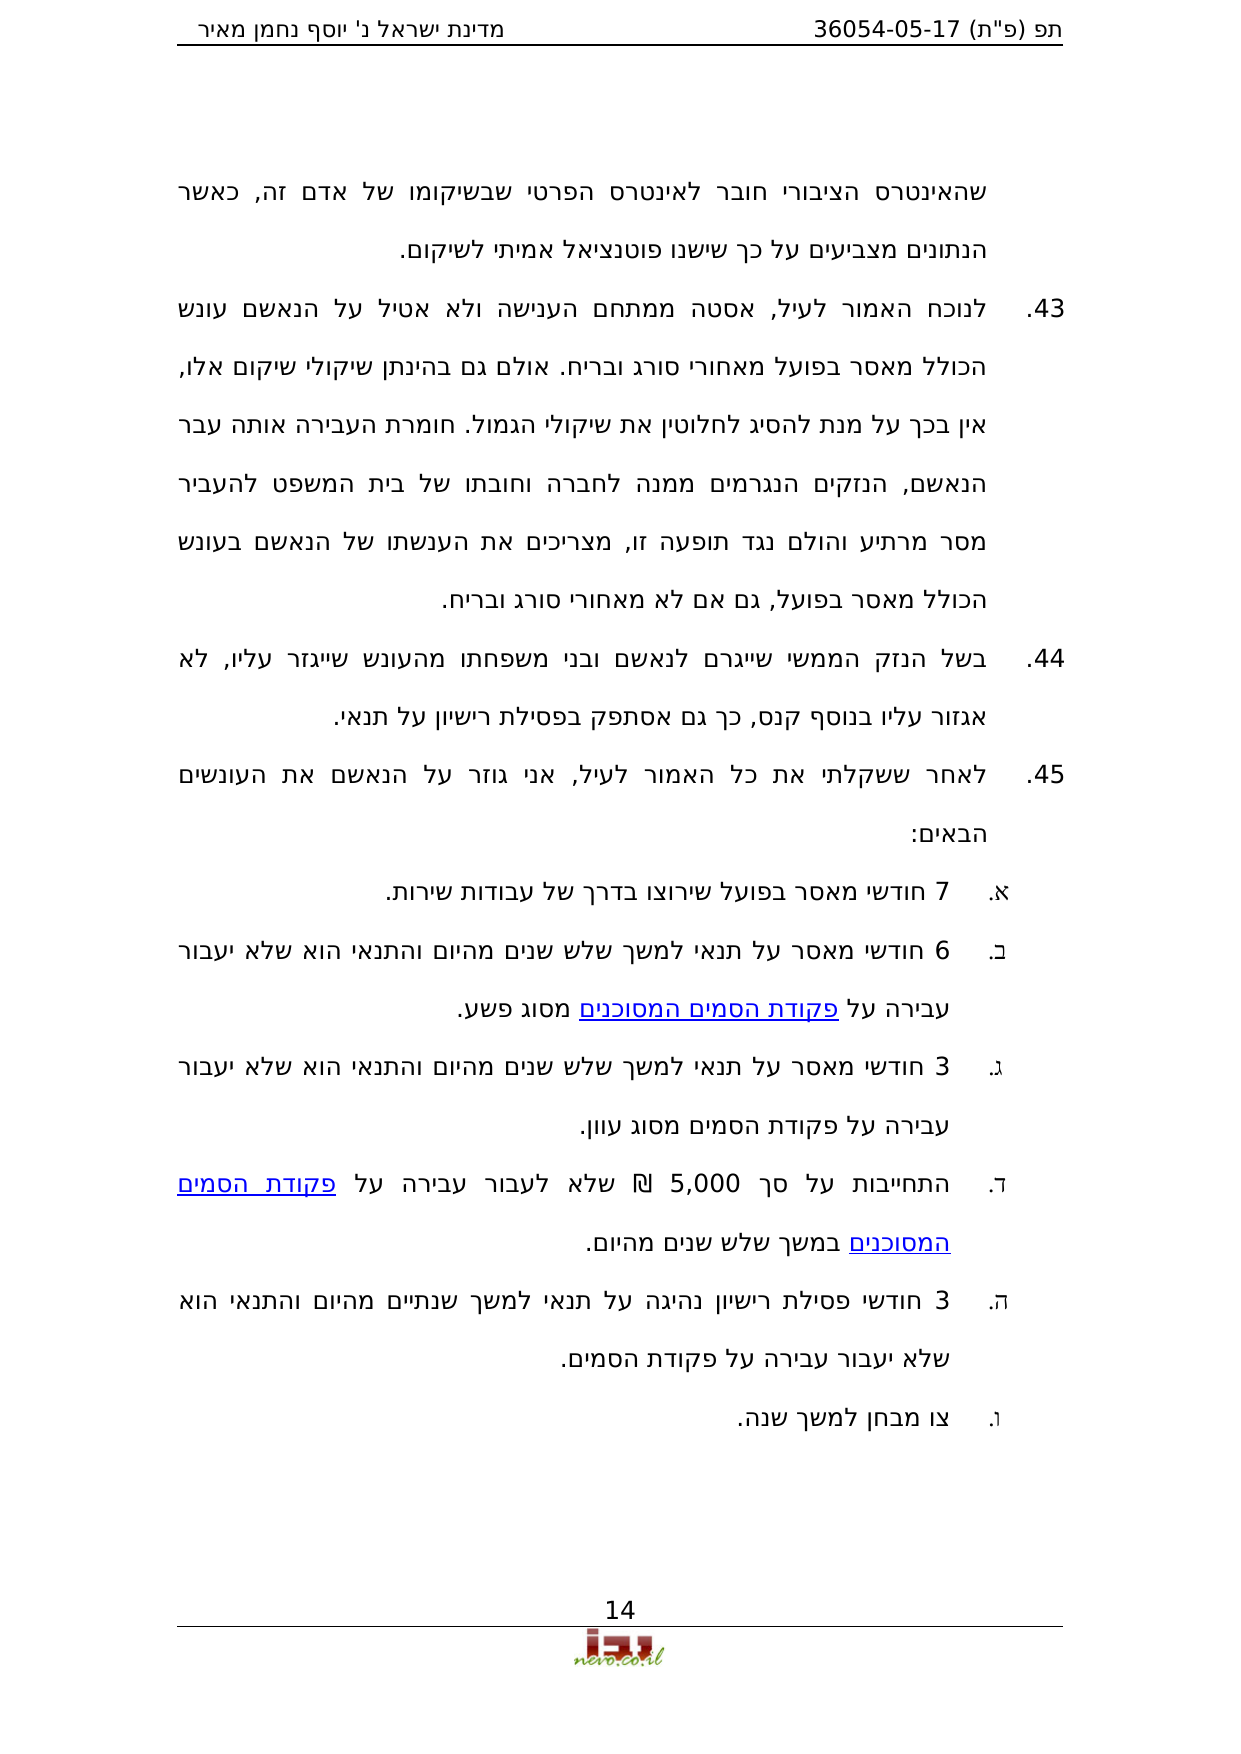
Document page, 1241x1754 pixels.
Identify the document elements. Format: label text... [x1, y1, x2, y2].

list התחייבות על סך 5,000 ₪ שלא לעבור עבירה על פקודת הסמים המסוכנים במשך שלש שנים מהיום. [177, 1169, 988, 1257]
list 6 חודשי מאסר על תנאי למשך שלש שנים מהיום והתנאי הוא שלא יעבור עבירה על פקודת הסמים המסוכנים מסוג פשע. [177, 936, 988, 1023]
list לנוכח האמור לעיל, אסטה ממתחם הענישה ולא אטיל על הנאשם עונש הכולל מאסר בפועל מאחורי סורג ובריח. אולם גם בהינתן שיקולי שיקום אלו, אין בכך על מנת להסיג לחלוטין את שיקולי הגמול. חומרת העבירה אותה עבר הנאשם, הנזקים הנגרמים ממנה לחברה וחובתו של בית המשפט להעביר מסר מרתיע והולם נגד תופעה זו, מצריכים את הענשתו של הנאשם בעונש הכולל מאסר בפועל, גם אם לא מאחורי סורג ובריח. [177, 294, 1026, 615]
list 3 חודשי פסילת רישיון נהיגה על תנאי למשך שנתיים מהיום והתנאי הוא שלא יעבור עבירה על פקודת הסמים. [177, 1286, 988, 1374]
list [177, 177, 1026, 265]
picture [574, 1628, 666, 1667]
list 3 חודשי מאסר על תנאי למשך שלש שנים מהיום והתנאי הוא שלא יעבור עבירה על פקודת הסמים מסוג עוון. [177, 1052, 988, 1140]
list 7 חודשי מאסר בפועל שירוצו בדרך של עבודות שירות. [177, 877, 988, 906]
list לאחר ששקלתי את כל האמור לעיל, אני גוזר על הנאשם את העונשים הבאים: [177, 761, 1026, 848]
list בשל הנזק הממשי שייגרם לנאשם ובני משפחתו מהעונש שייגזר עליו, לא אגזור עליו בנוסף קנס, כך גם אסתפק בפסילת רישיון על תנאי. [177, 644, 1026, 731]
list צו מבחן למשך שנה. [177, 1403, 988, 1432]
